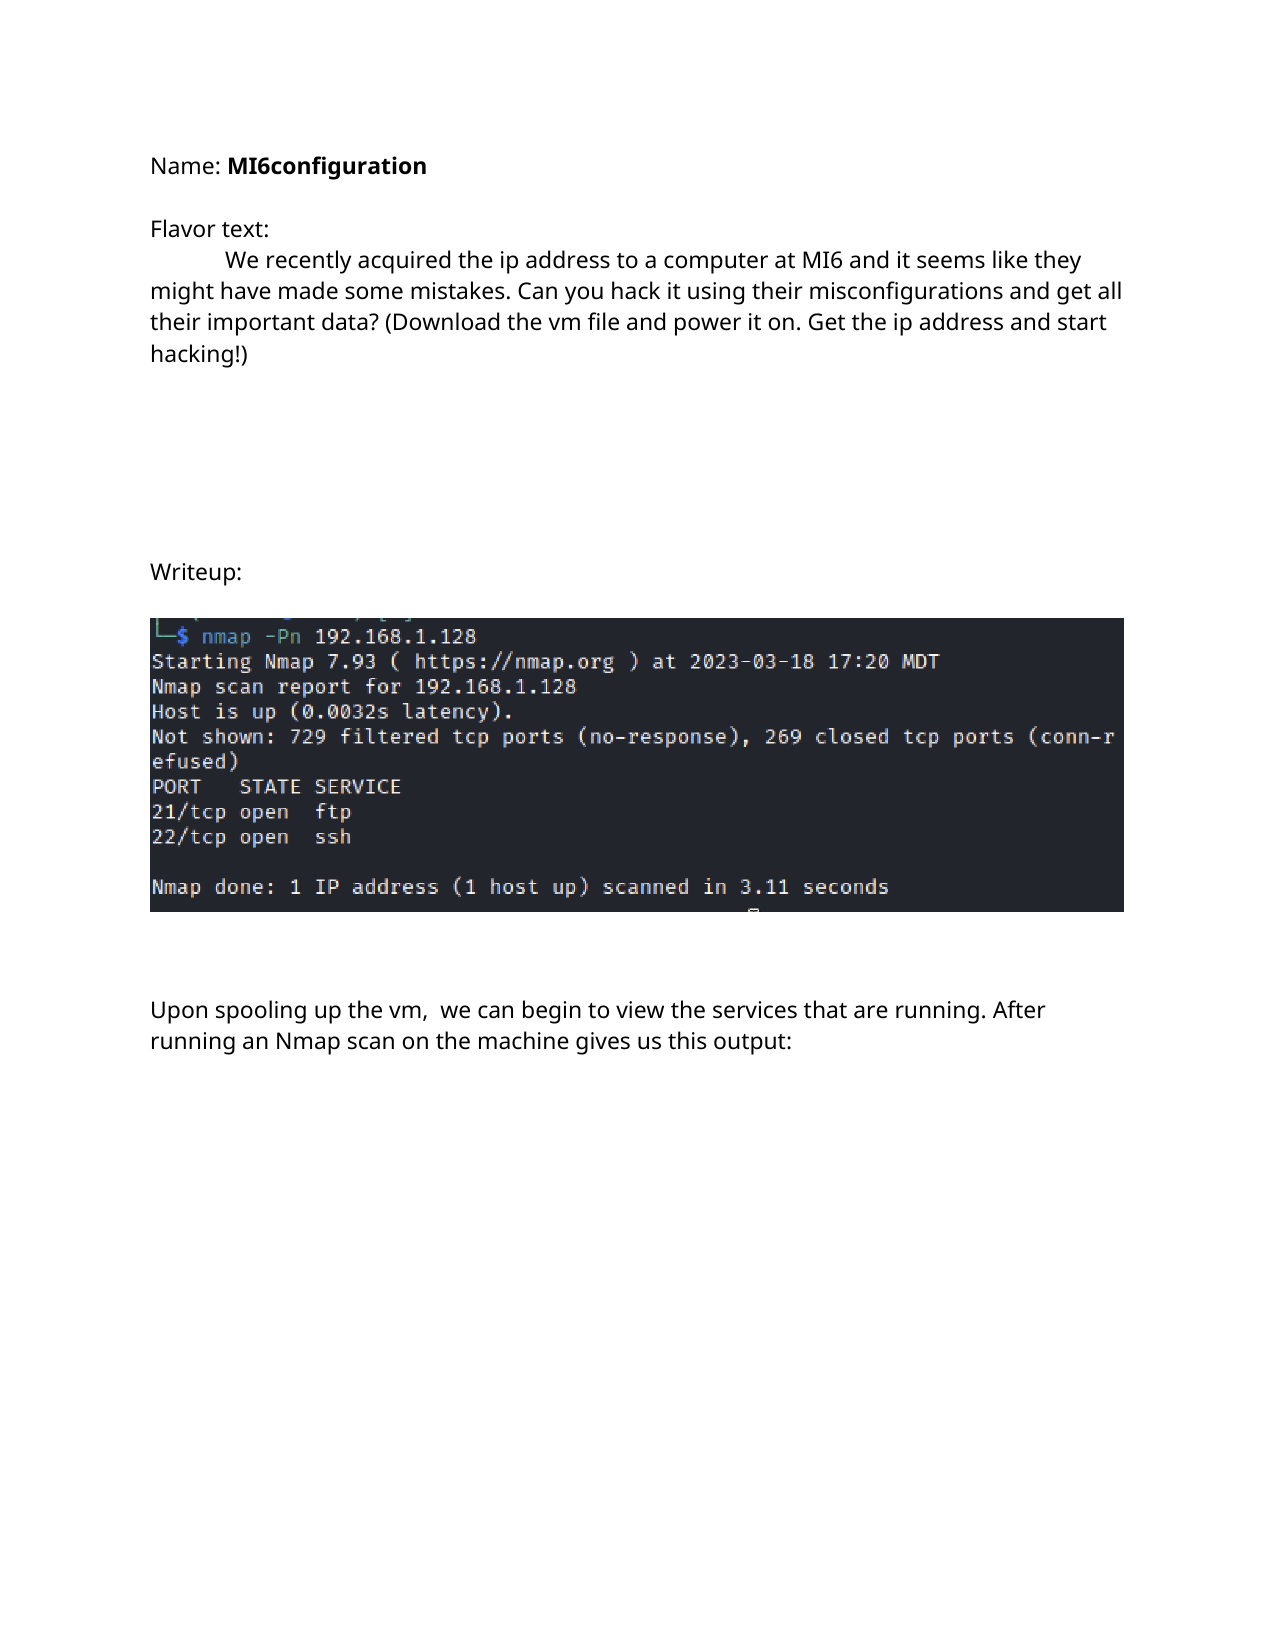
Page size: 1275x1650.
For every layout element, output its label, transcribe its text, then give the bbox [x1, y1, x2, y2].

text Name: MI6configuration [150, 150, 1125, 181]
picture [148, 618, 1124, 912]
text Flavor text: [150, 212, 1125, 244]
text Writeup: [150, 556, 1125, 587]
text Upon spooling up the vm, we can begin to view the services that are running. After running an Nmap scan on the machine gives us this output: [150, 994, 1125, 1056]
text We recently acquired the ip address to a computer at MI6 and it seems like they might have made some mistakes. Can you hack it using their misconfigurations and get all their important data? (Download the vm file and power it on. Get the ip address and start hacking!) [150, 244, 1125, 369]
